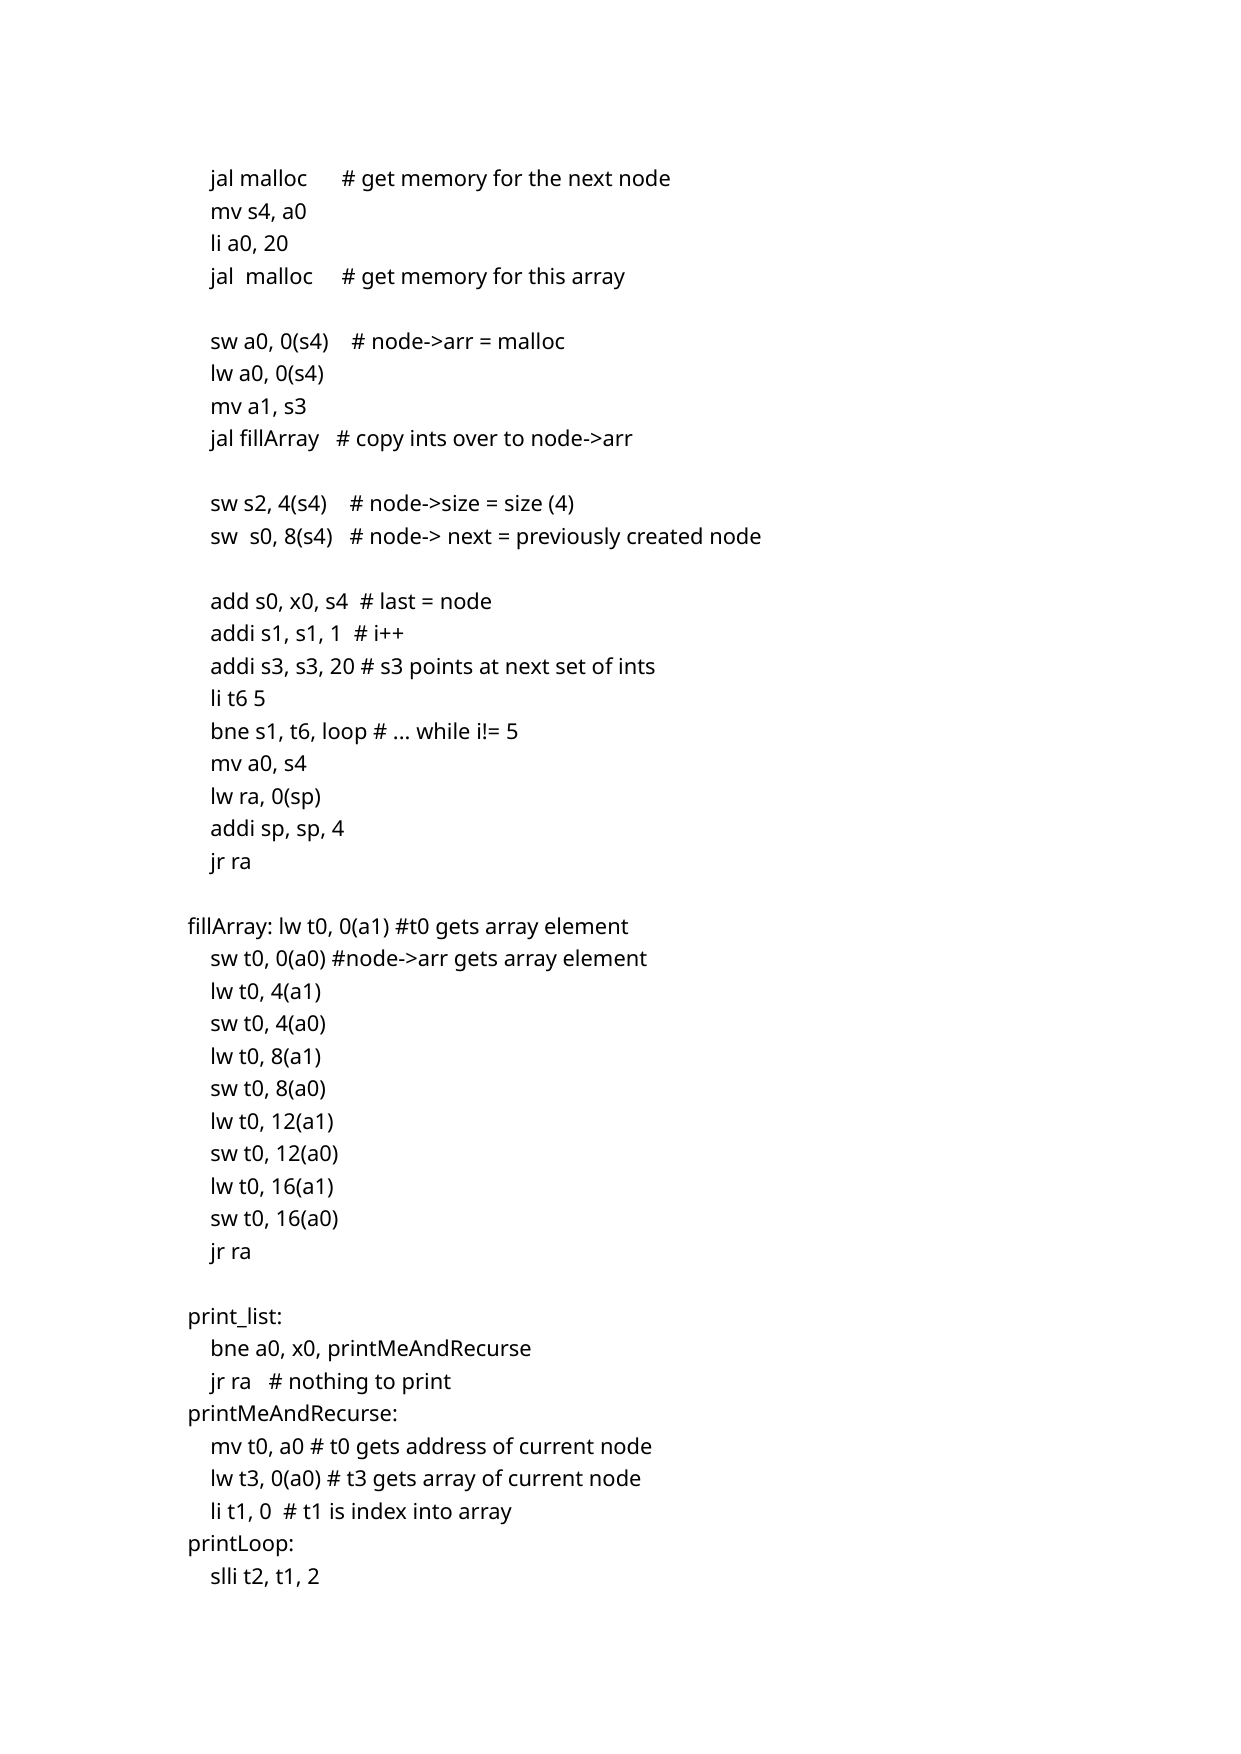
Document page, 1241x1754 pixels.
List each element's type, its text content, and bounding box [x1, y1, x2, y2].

text print_list: [187, 1299, 1053, 1332]
text mv s4, a0 [187, 194, 1053, 227]
text mv a0, s4 [187, 747, 1053, 779]
text bne s1, t6, loop # ... while i!= 5 [187, 714, 1053, 747]
text lw t0, 4(a1) [187, 974, 1053, 1007]
text jal malloc # get memory for the next node [187, 162, 1053, 194]
text lw t0, 8(a1) [187, 1039, 1053, 1072]
text sw t0, 16(a0) [187, 1202, 1053, 1234]
text addi sp, sp, 4 [187, 812, 1053, 844]
text jr ra # nothing to print [187, 1364, 1053, 1397]
text fillArray: lw t0, 0(a1) #t0 gets array element [187, 909, 1053, 942]
text slli t2, t1, 2 [187, 1559, 1053, 1592]
text jal malloc # get memory for this array [187, 259, 1053, 292]
text addi s3, s3, 20 # s3 points at next set of ints [187, 649, 1053, 682]
text sw t0, 0(a0) #node->arr gets array element [187, 942, 1053, 974]
text lw ra, 0(sp) [187, 779, 1053, 812]
text jal fillArray # copy ints over to node->arr [187, 422, 1053, 454]
text li a0, 20 [187, 227, 1053, 259]
text mv a1, s3 [187, 389, 1053, 422]
text sw s0, 8(s4) # node-> next = previously created node [187, 519, 1053, 552]
text lw t3, 0(a0) # t3 gets array of current node [187, 1462, 1053, 1494]
text jr ra [187, 844, 1053, 877]
text mv t0, a0 # t0 gets address of current node [187, 1429, 1053, 1462]
text printLoop: [187, 1527, 1053, 1559]
text jr ra [187, 1234, 1053, 1267]
text lw t0, 16(a1) [187, 1169, 1053, 1202]
text addi s1, s1, 1 # i++ [187, 617, 1053, 649]
text lw a0, 0(s4) [187, 357, 1053, 389]
text sw t0, 8(a0) [187, 1072, 1053, 1104]
text li t6 5 [187, 682, 1053, 714]
text bne a0, x0, printMeAndRecurse [187, 1332, 1053, 1364]
text printMeAndRecurse: [187, 1397, 1053, 1429]
text sw t0, 4(a0) [187, 1007, 1053, 1039]
text sw a0, 0(s4) # node->arr = malloc [187, 324, 1053, 357]
text lw t0, 12(a1) [187, 1104, 1053, 1137]
text sw t0, 12(a0) [187, 1137, 1053, 1169]
text sw s2, 4(s4) # node->size = size (4) [187, 487, 1053, 519]
text add s0, x0, s4 # last = node [187, 584, 1053, 617]
text li t1, 0 # t1 is index into array [187, 1494, 1053, 1527]
